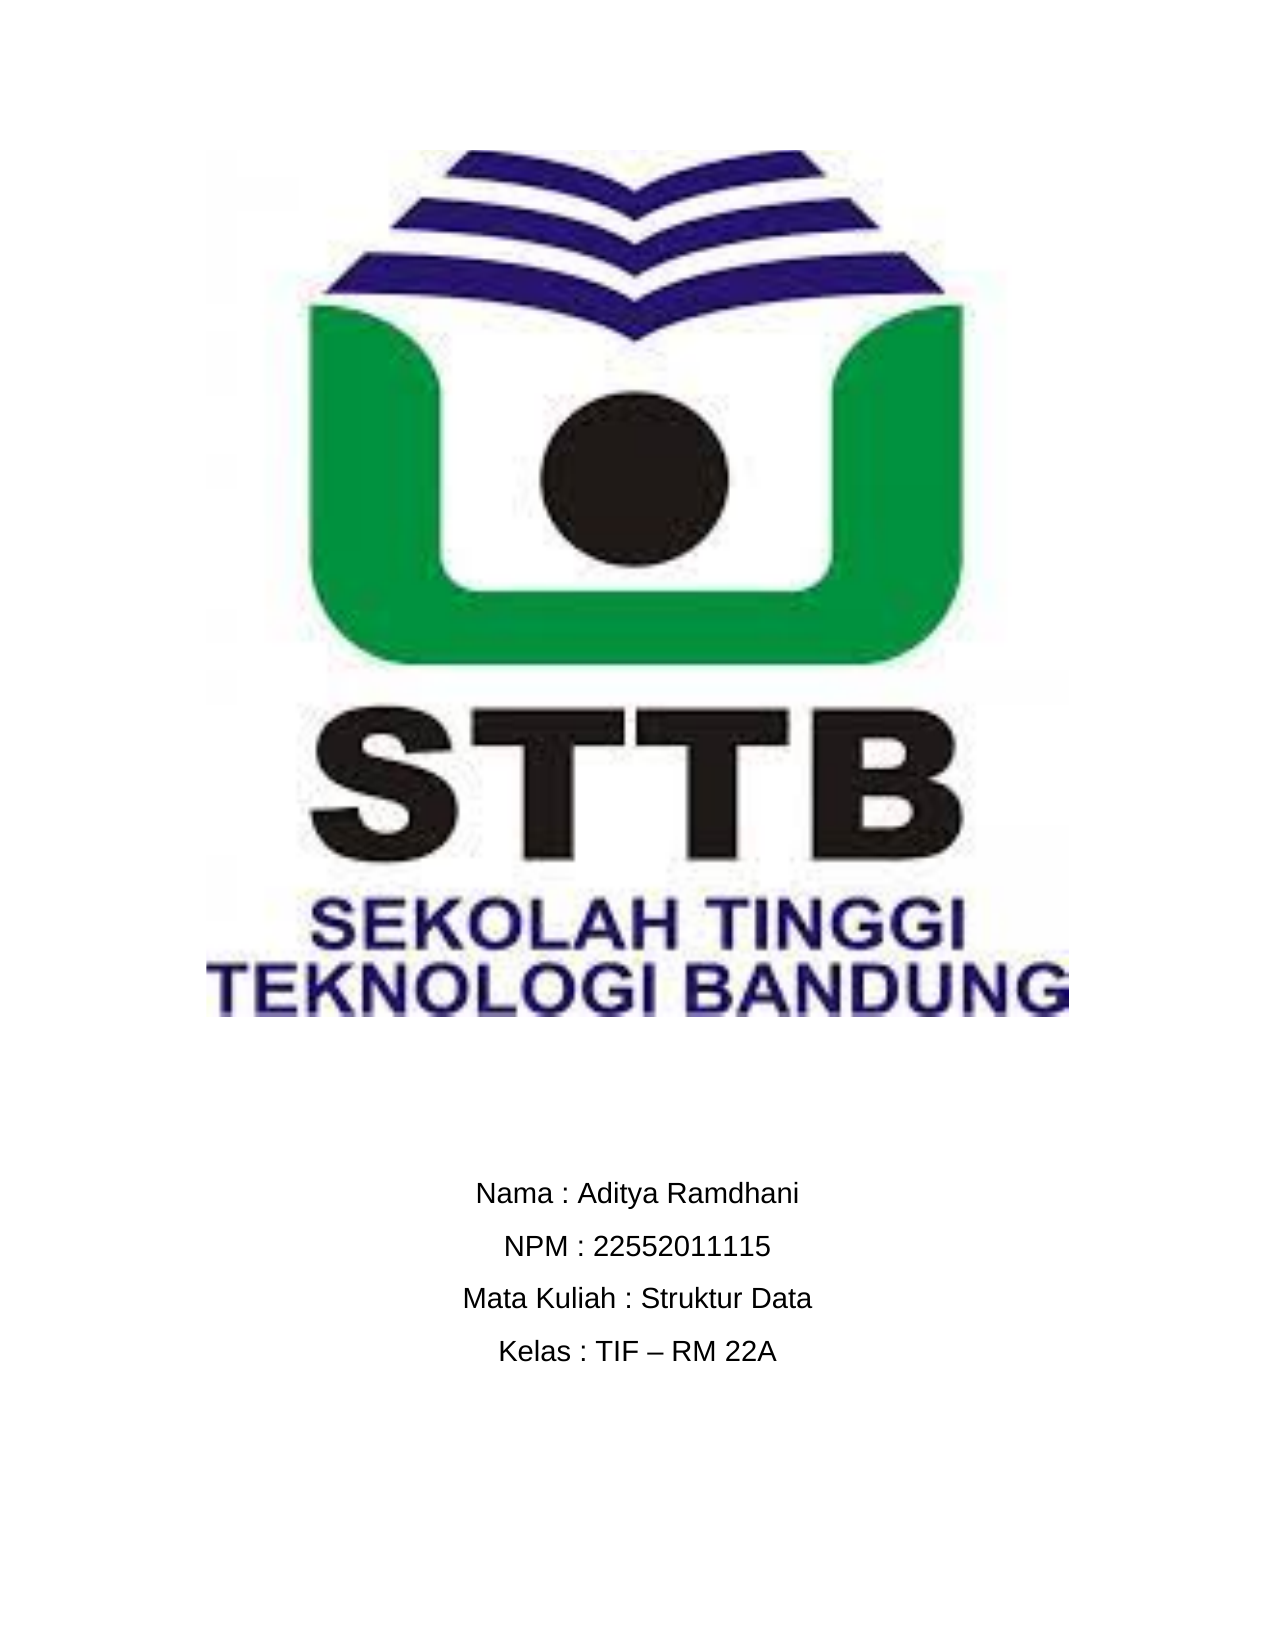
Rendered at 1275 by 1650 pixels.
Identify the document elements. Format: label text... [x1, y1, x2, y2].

text Nama : Aditya Ramdhani [150, 1176, 1125, 1209]
text NPM : 22552011115 [150, 1229, 1125, 1262]
text Mata Kuliah : Struktur Data [150, 1281, 1125, 1315]
text Kelas : TIF – RM 22A [150, 1334, 1125, 1368]
